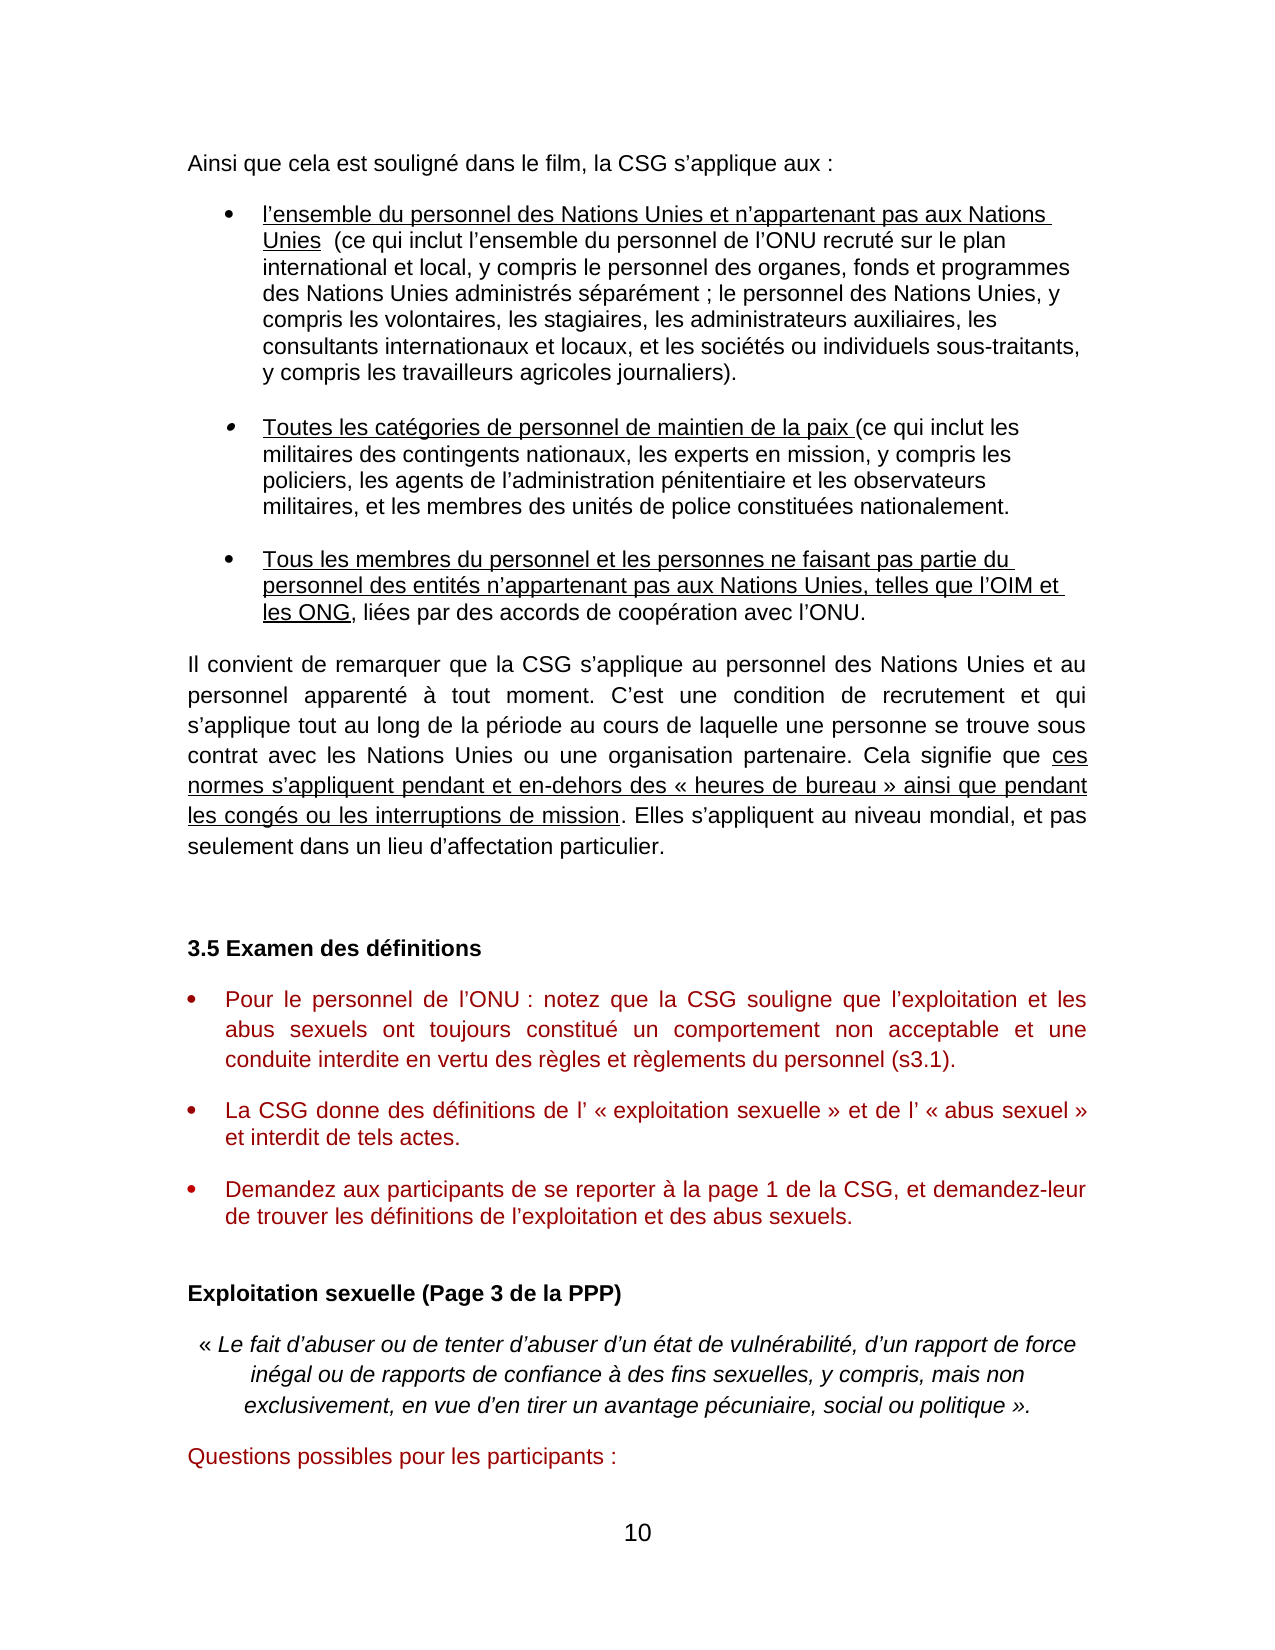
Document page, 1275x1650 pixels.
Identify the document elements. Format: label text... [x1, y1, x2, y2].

list Pour le personnel de l’ONU : notez que la CSG souligne que l’exploitation et les abus sexuels ont toujours constitué un comportement non acceptable et une conduite interdite en vertu des règles et règlements du personnel (s3.1). [187, 986, 1087, 1073]
text Exploitation sexuelle (Page 3 de la PPP) [187, 1280, 1087, 1306]
text « Le fait d’abuser ou de tenter d’abuser d’un état de vulnérabilité, d’un rapport de force inégal ou de rapports de confiance à des fins sexuelles, y compris, mais non exclusivement, en vue d’en tirer un avantage pécuniaire, social ou politique ». [187, 1331, 1087, 1418]
list La CSG donne des définitions de l’ « exploitation sexuelle » et de l’ « abus sexuel » et interdit de tels actes. [187, 1097, 1087, 1150]
list l’ensemble du personnel des Nations Unies et n’appartenant pas aux Nations Unies (ce qui inclut l’ensemble du personnel de l’ONU recruté sur le plan international et local, y compris le personnel des organes, fonds et programmes des Nations Unies administrés séparément ; le personnel des Nations Unies, y compris les volontaires, les stagiaires, les administrateurs auxiliaires, les consultants internationaux et locaux, et les sociétés ou individuels sous-traitants, y compris les travailleurs agricoles journaliers). [225, 201, 1087, 386]
text Il convient de remarquer que la CSG s’applique au personnel des Nations Unies et au personnel apparenté à tout moment. C’est une condition de recrutement et qui s’applique tout au long de la période au cours de laquelle une personne se trouve sous contrat avec les Nations Unies ou une organisation partenaire. Cela signifie que ces normes s’appliquent pendant et en-dehors des « heures de bureau » ainsi que pendant les congés ou les interruptions de mission. Elles s’appliquent au niveau mondial, et pas seulement dans un lieu d’affectation particulier. [187, 651, 1087, 795]
list Tous les membres du personnel et les personnes ne faisant pas partie du personnel des entités n’appartenant pas aux Nations Unies, telles que l’OIM et les ONG, liées par des accords de coopération avec l’ONU. [225, 546, 1087, 625]
text Il convient de remarquer que la CSG s’applique au personnel des Nations Unies et au personnel apparenté à tout moment. C’est une condition de recrutement et qui s’applique tout au long de la période au cours de laquelle une personne se trouve sous contrat avec les Nations Unies ou une organisation partenaire. Cela signifie que ces normes s’appliquent pendant et en-dehors des « heures de bureau » ainsi que pendant les congés ou les interruptions de mission. Elles s’appliquent au niveau mondial, et pas seulement dans un lieu d’affectation particulier. [187, 796, 1087, 859]
list Toutes les catégories de personnel de maintien de la paix (ce qui inclut les militaires des contingents nationaux, les experts en mission, y compris les policiers, les agents de l’administration pénitentiaire et les observateurs militaires, et les membres des unités de police constituées nationalement. [225, 414, 1087, 520]
text 3.5 Examen des définitions [187, 935, 1087, 961]
text Ainsi que cela est souligné dans le film, la CSG s’applique aux : [187, 150, 1087, 176]
list Demandez aux participants de se reporter à la page 1 de la CSG, et demandez-leur de trouver les définitions de l’exploitation et des abus sexuels. [187, 1176, 1087, 1229]
text Questions possibles pour les participants : [187, 1443, 1087, 1469]
